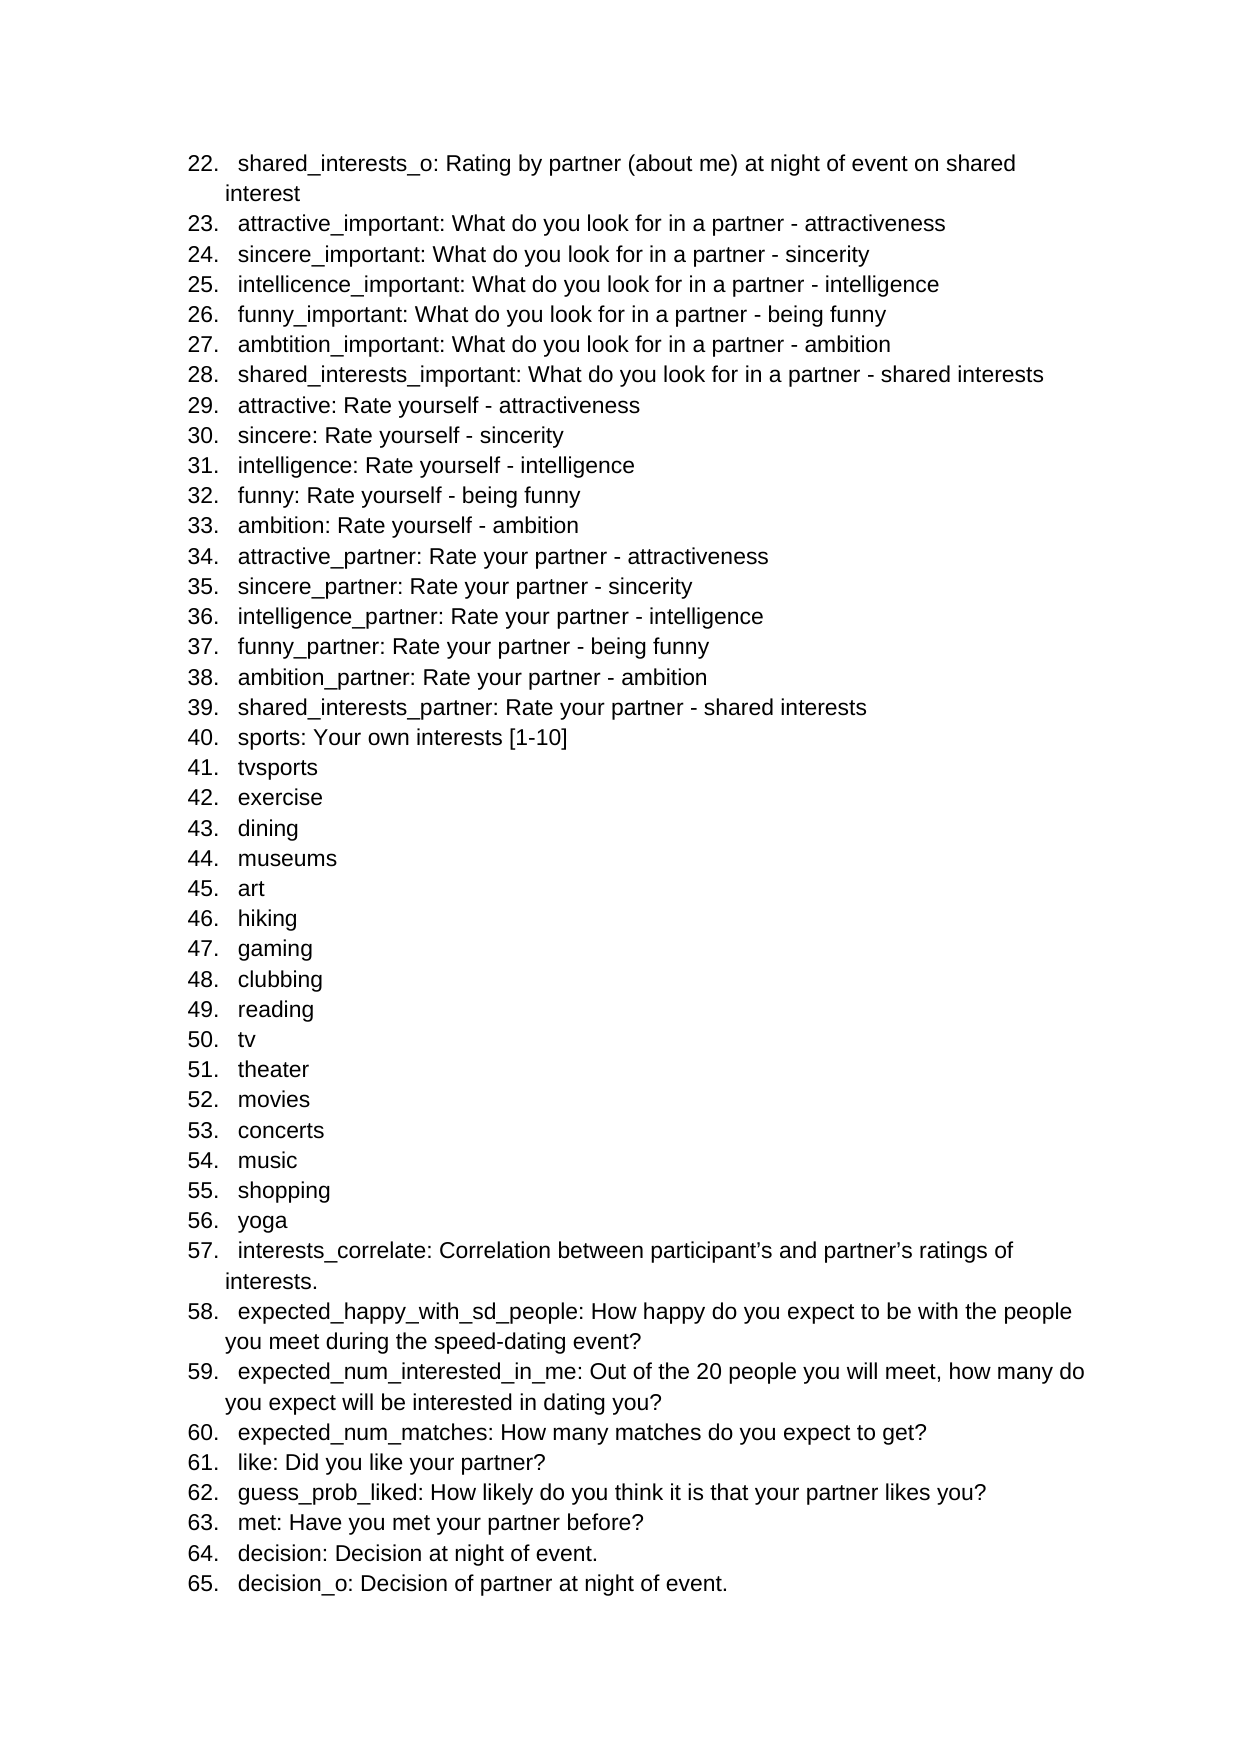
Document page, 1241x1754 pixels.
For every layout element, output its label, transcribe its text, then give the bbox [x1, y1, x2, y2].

list shared_interests_o: Rating by partner (about me) at night of event on shared interest [187, 150, 1090, 207]
list funny: Rate yourself - being funny [187, 482, 1090, 509]
list tvsports [187, 754, 1090, 781]
list sincere: Rate yourself - sincerity [187, 422, 1090, 448]
list met: Have you met your partner before? [187, 1509, 1090, 1536]
list intelligence: Rate yourself - intelligence [187, 452, 1090, 478]
list like: Did you like your partner? [187, 1449, 1090, 1475]
list expected_num_interested_in_me: Out of the 20 people you will meet, how many do you expect will be interested in dating you? [187, 1358, 1090, 1415]
list tv [187, 1026, 1090, 1052]
list ambition: Rate yourself - ambition [187, 512, 1090, 539]
list hiking [187, 905, 1090, 932]
list decision: Decision at night of event. [187, 1539, 1090, 1566]
list shopping [187, 1177, 1090, 1203]
list movies [187, 1086, 1090, 1113]
list ambition_partner: Rate your partner - ambition [187, 663, 1090, 690]
list funny_important: What do you look for in a partner - being funny [187, 301, 1090, 327]
list sports: Your own interests [1-10] [187, 724, 1090, 750]
list intellicence_important: What do you look for in a partner - intelligence [187, 271, 1090, 297]
list sincere_partner: Rate your partner - sincerity [187, 573, 1090, 599]
list museums [187, 845, 1090, 871]
list dining [187, 814, 1090, 841]
list shared_interests_important: What do you look for in a partner - shared interests [187, 361, 1090, 388]
list music [187, 1147, 1090, 1173]
list attractive: Rate yourself - attractiveness [187, 392, 1090, 418]
list decision_o: Decision of partner at night of event. [187, 1570, 1090, 1596]
list gaming [187, 935, 1090, 962]
list shared_interests_partner: Rate your partner - shared interests [187, 694, 1090, 720]
list expected_num_matches: How many matches do you expect to get? [187, 1419, 1090, 1445]
list intelligence_partner: Rate your partner - intelligence [187, 603, 1090, 629]
list yoga [187, 1207, 1090, 1234]
list interests_correlate: Correlation between participant’s and partner’s ratings of interests. [187, 1237, 1090, 1294]
list attractive_partner: Rate your partner - attractiveness [187, 543, 1090, 569]
list sincere_important: What do you look for in a partner - sincerity [187, 241, 1090, 267]
list reading [187, 996, 1090, 1022]
list theater [187, 1056, 1090, 1083]
list funny_partner: Rate your partner - being funny [187, 633, 1090, 660]
list concerts [187, 1117, 1090, 1143]
list clubbing [187, 966, 1090, 992]
list guess_prob_liked: How likely do you think it is that your partner likes you? [187, 1479, 1090, 1506]
list expected_happy_with_sd_people: How happy do you expect to be with the people you meet during the speed-dating event? [187, 1298, 1090, 1354]
list art [187, 875, 1090, 901]
list attractive_important: What do you look for in a partner - attractiveness [187, 210, 1090, 237]
list exercise [187, 784, 1090, 811]
list ambtition_important: What do you look for in a partner - ambition [187, 331, 1090, 358]
